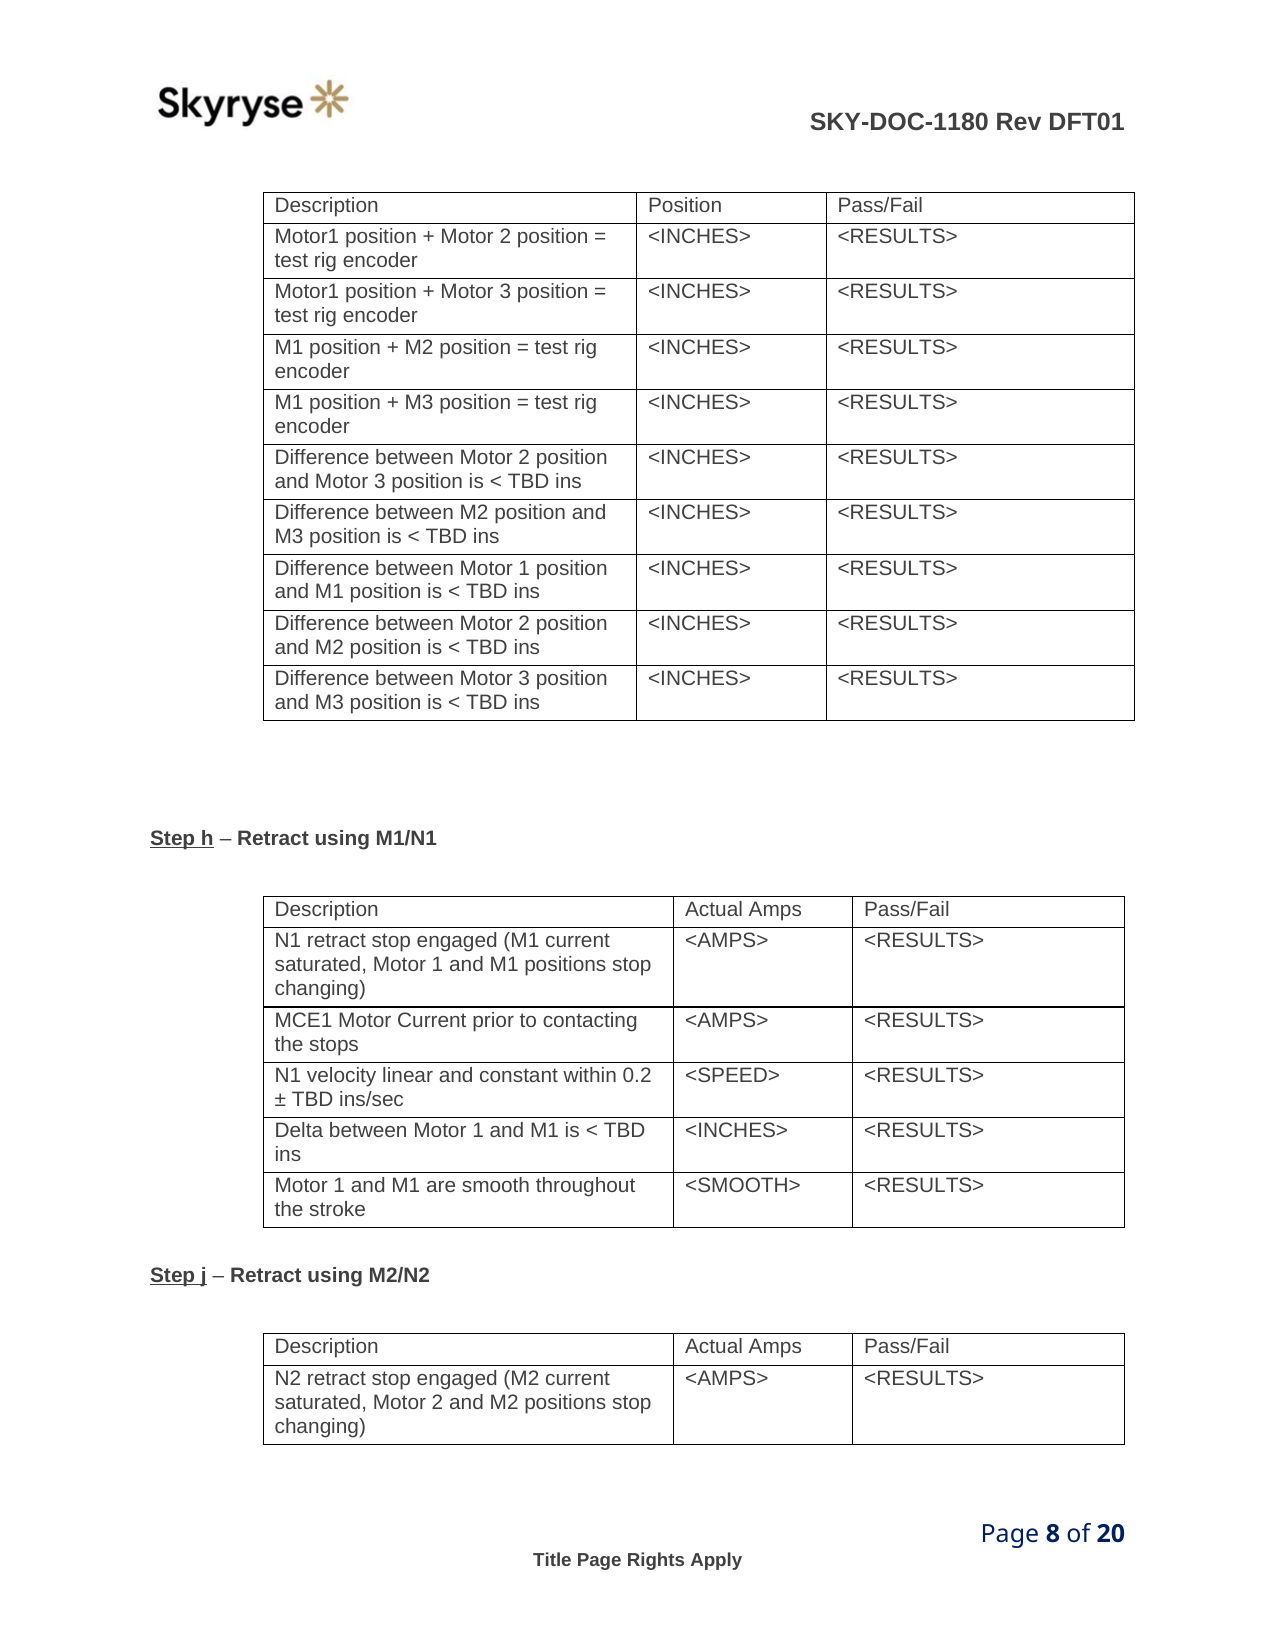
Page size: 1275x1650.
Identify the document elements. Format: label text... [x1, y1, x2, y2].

table_header Description [264, 897, 673, 927]
table_cell N1 retract stop engaged (M1 current saturated, Motor 1 and M1 positions stop changing) [264, 928, 673, 1006]
table_cell N2 retract stop engaged (M2 current saturated, Motor 2 and M2 positions stop changing) [264, 1366, 673, 1444]
table_cell Difference between Motor 2 position and Motor 3 position is < TBD ins [264, 445, 636, 499]
table_cell M1 position + M2 position = test rig encoder [264, 335, 636, 389]
table_cell <INCHES> [637, 445, 826, 499]
table_cell <INCHES> [637, 555, 826, 609]
table_cell <AMPS> [674, 1008, 852, 1062]
table_header Description [264, 1334, 673, 1364]
table_cell <RESULTS> [827, 611, 1134, 665]
table_header Actual Amps [674, 897, 852, 927]
table_cell Motor1 position + Motor 2 position = test rig encoder [264, 224, 636, 278]
table_cell M1 position + M3 position = test rig encoder [264, 390, 636, 444]
table_cell <INCHES> [637, 666, 826, 720]
table_cell Delta between Motor 1 and M1 is < TBD ins [264, 1118, 673, 1172]
table_cell Difference between Motor 1 position and M1 position is < TBD ins [264, 555, 636, 609]
table_cell <INCHES> [637, 390, 826, 444]
table_header Position [637, 193, 826, 223]
table_cell <INCHES> [637, 279, 826, 333]
table_cell <INCHES> [637, 224, 826, 278]
table_cell <RESULTS> [827, 666, 1134, 720]
table_cell <INCHES> [637, 335, 826, 389]
table_cell <RESULTS> [827, 279, 1134, 333]
table_cell Motor1 position + Motor 3 position = test rig encoder [264, 279, 636, 333]
table_cell <RESULTS> [827, 555, 1134, 609]
table_cell <RESULTS> [853, 1366, 1124, 1444]
table_cell <SMOOTH> [674, 1173, 852, 1227]
table_cell Motor 1 and M1 are smooth throughout the stroke [264, 1173, 673, 1227]
table_cell Difference between M2 position and M3 position is < TBD ins [264, 500, 636, 554]
table_cell <RESULTS> [853, 1008, 1124, 1062]
table_cell <RESULTS> [853, 1173, 1124, 1227]
table_header Pass/Fail [853, 897, 1124, 927]
table_cell <AMPS> [674, 1366, 852, 1444]
table_cell <SPEED> [674, 1063, 852, 1117]
table_cell <RESULTS> [827, 390, 1134, 444]
table_cell <RESULTS> [827, 500, 1134, 554]
table_cell <RESULTS> [853, 1118, 1124, 1172]
table_cell Difference between Motor 3 position and M3 position is < TBD ins [264, 666, 636, 720]
table_cell <INCHES> [637, 611, 826, 665]
table_cell <RESULTS> [853, 1063, 1124, 1117]
text Step h – Retract using M1/N1 [150, 826, 1125, 850]
table_cell <AMPS> [674, 928, 852, 1006]
table_cell N1 velocity linear and constant within 0.2 ± TBD ins/sec [264, 1063, 673, 1117]
table_cell <INCHES> [637, 500, 826, 554]
table_header Actual Amps [674, 1334, 852, 1364]
table_header Pass/Fail [853, 1334, 1124, 1364]
table_cell <INCHES> [674, 1118, 852, 1172]
text Step j – Retract using M2/N2 [150, 1263, 1125, 1287]
table_cell <RESULTS> [827, 224, 1134, 278]
table_header Description [264, 193, 636, 223]
table_cell MCE1 Motor Current prior to contacting the stops [264, 1008, 673, 1062]
picture [150, 75, 357, 130]
table_cell <RESULTS> [853, 928, 1124, 1006]
table_cell <RESULTS> [827, 445, 1134, 499]
table_header Pass/Fail [827, 193, 1134, 223]
table_cell <RESULTS> [827, 335, 1134, 389]
table_cell Difference between Motor 2 position and M2 position is < TBD ins [264, 611, 636, 665]
